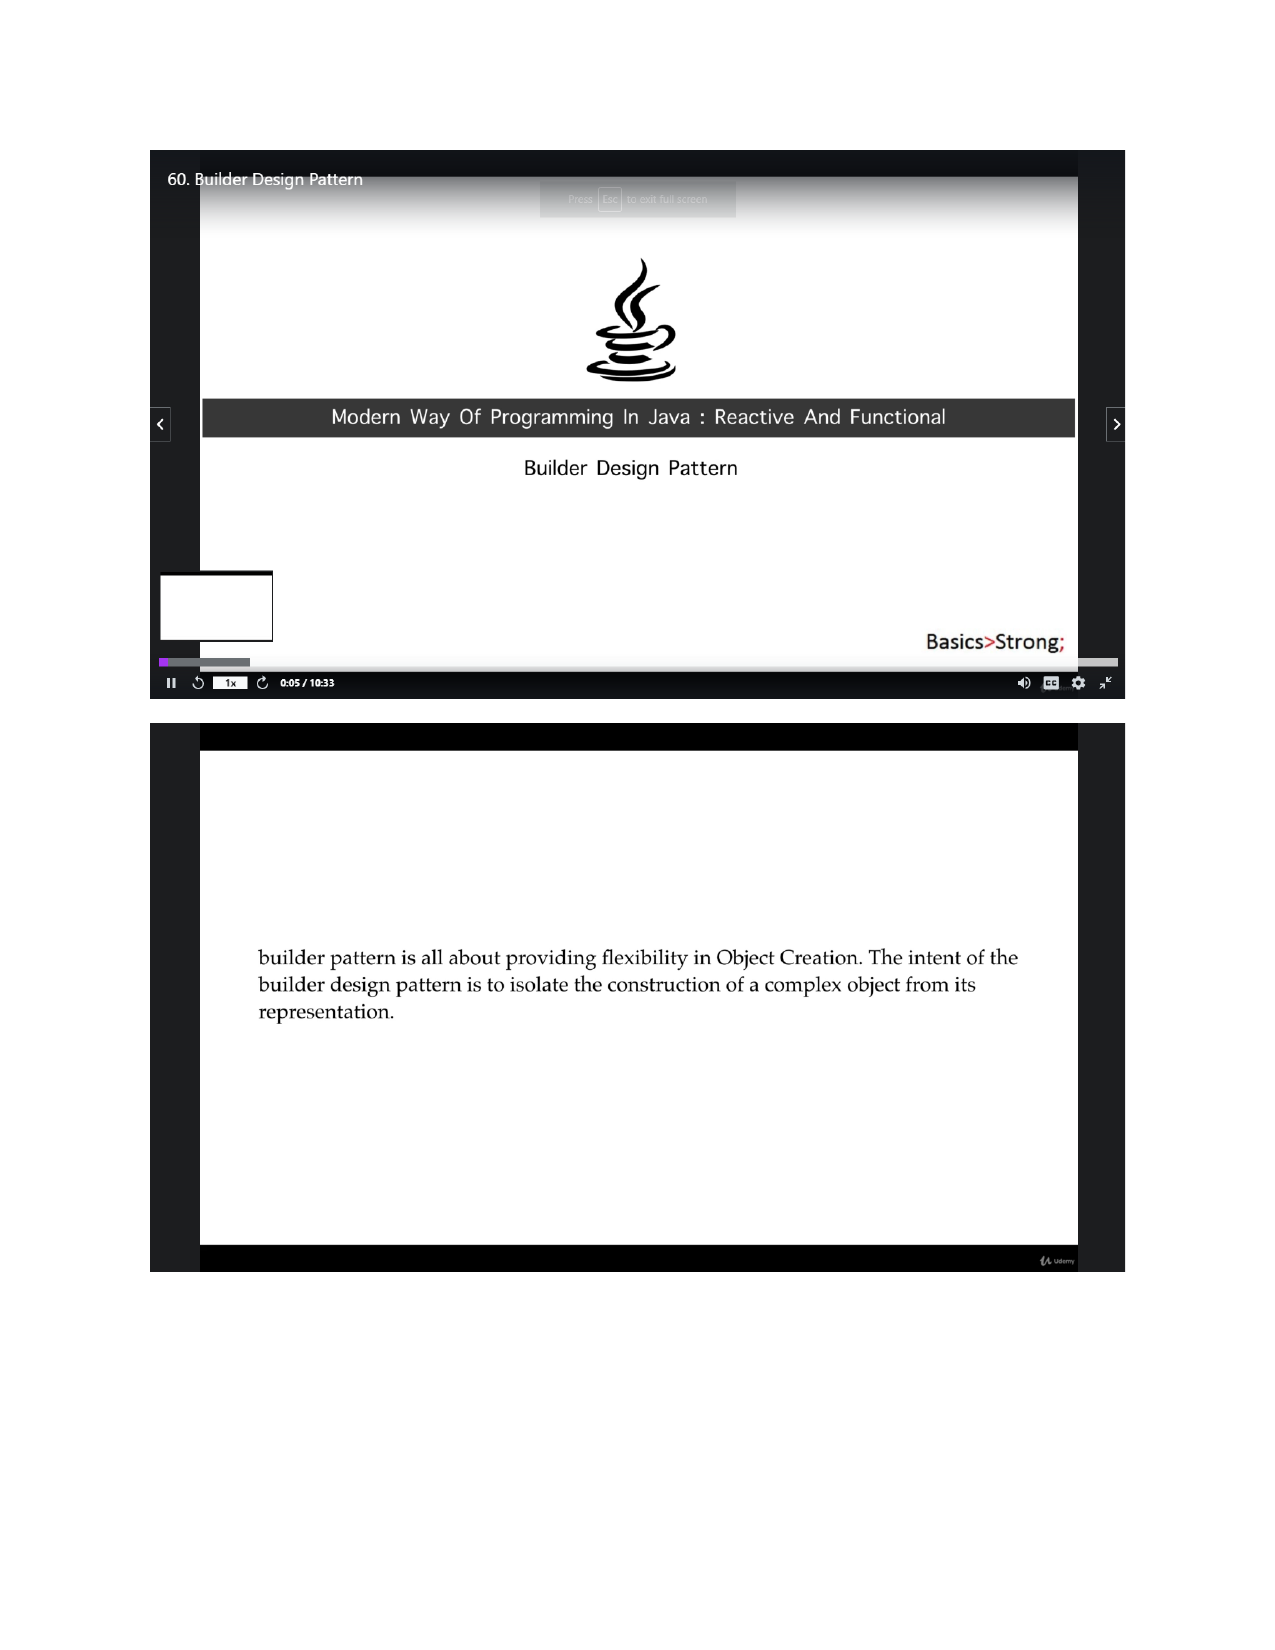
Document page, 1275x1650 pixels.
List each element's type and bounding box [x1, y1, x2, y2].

picture [150, 150, 1125, 699]
picture [150, 723, 1125, 1272]
